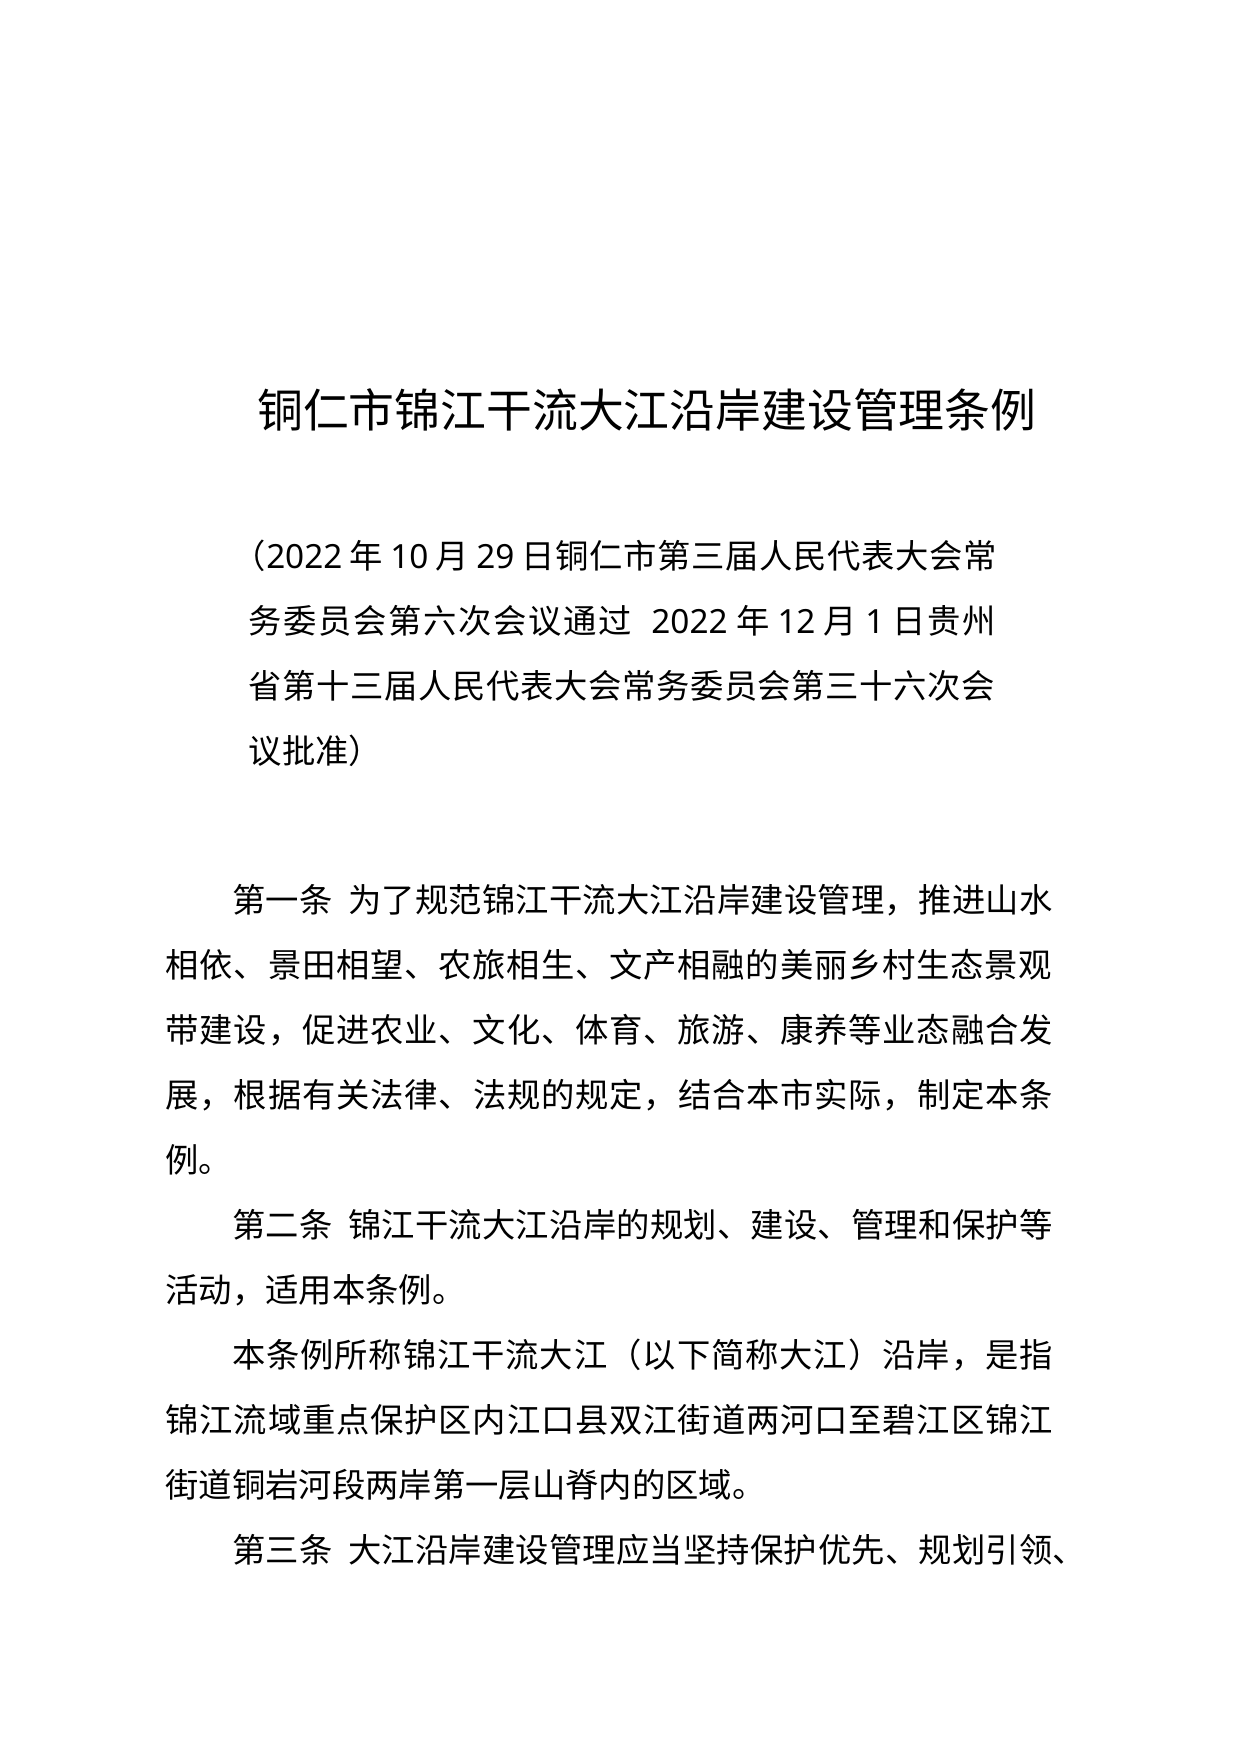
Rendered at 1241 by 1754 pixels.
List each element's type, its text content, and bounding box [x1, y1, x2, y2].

text （2022年10月29日铜仁市第三届人民代表大会常务委员会第六次会议通过 2022年12月1日贵州省第十三届人民代表大会常务委员会第三十六次会议批准） [232, 521, 997, 781]
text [165, 1515, 1053, 1580]
text 第二条 锦江干流大江沿岸的规划、建设、管理和保护等活动，适用本条例。 [165, 1190, 1053, 1320]
text 铜仁市锦江干流大江沿岸建设管理条例 [165, 359, 1053, 456]
text 本条例所称锦江干流大江（以下简称大江）沿岸，是指锦江流域重点保护区内江口县双江街道两河口至碧江区锦江街道铜岩河段两岸第一层山脊内的区域。 [165, 1320, 1053, 1515]
text 第一条 为了规范锦江干流大江沿岸建设管理，推进山水相依、景田相望、农旅相生、文产相融的美丽乡村生态景观带建设，促进农业、文化、体育、旅游、康养等业态融合发展，根据有关法律、法规的规定，结合本市实际，制定本条例。 [165, 865, 1053, 1190]
